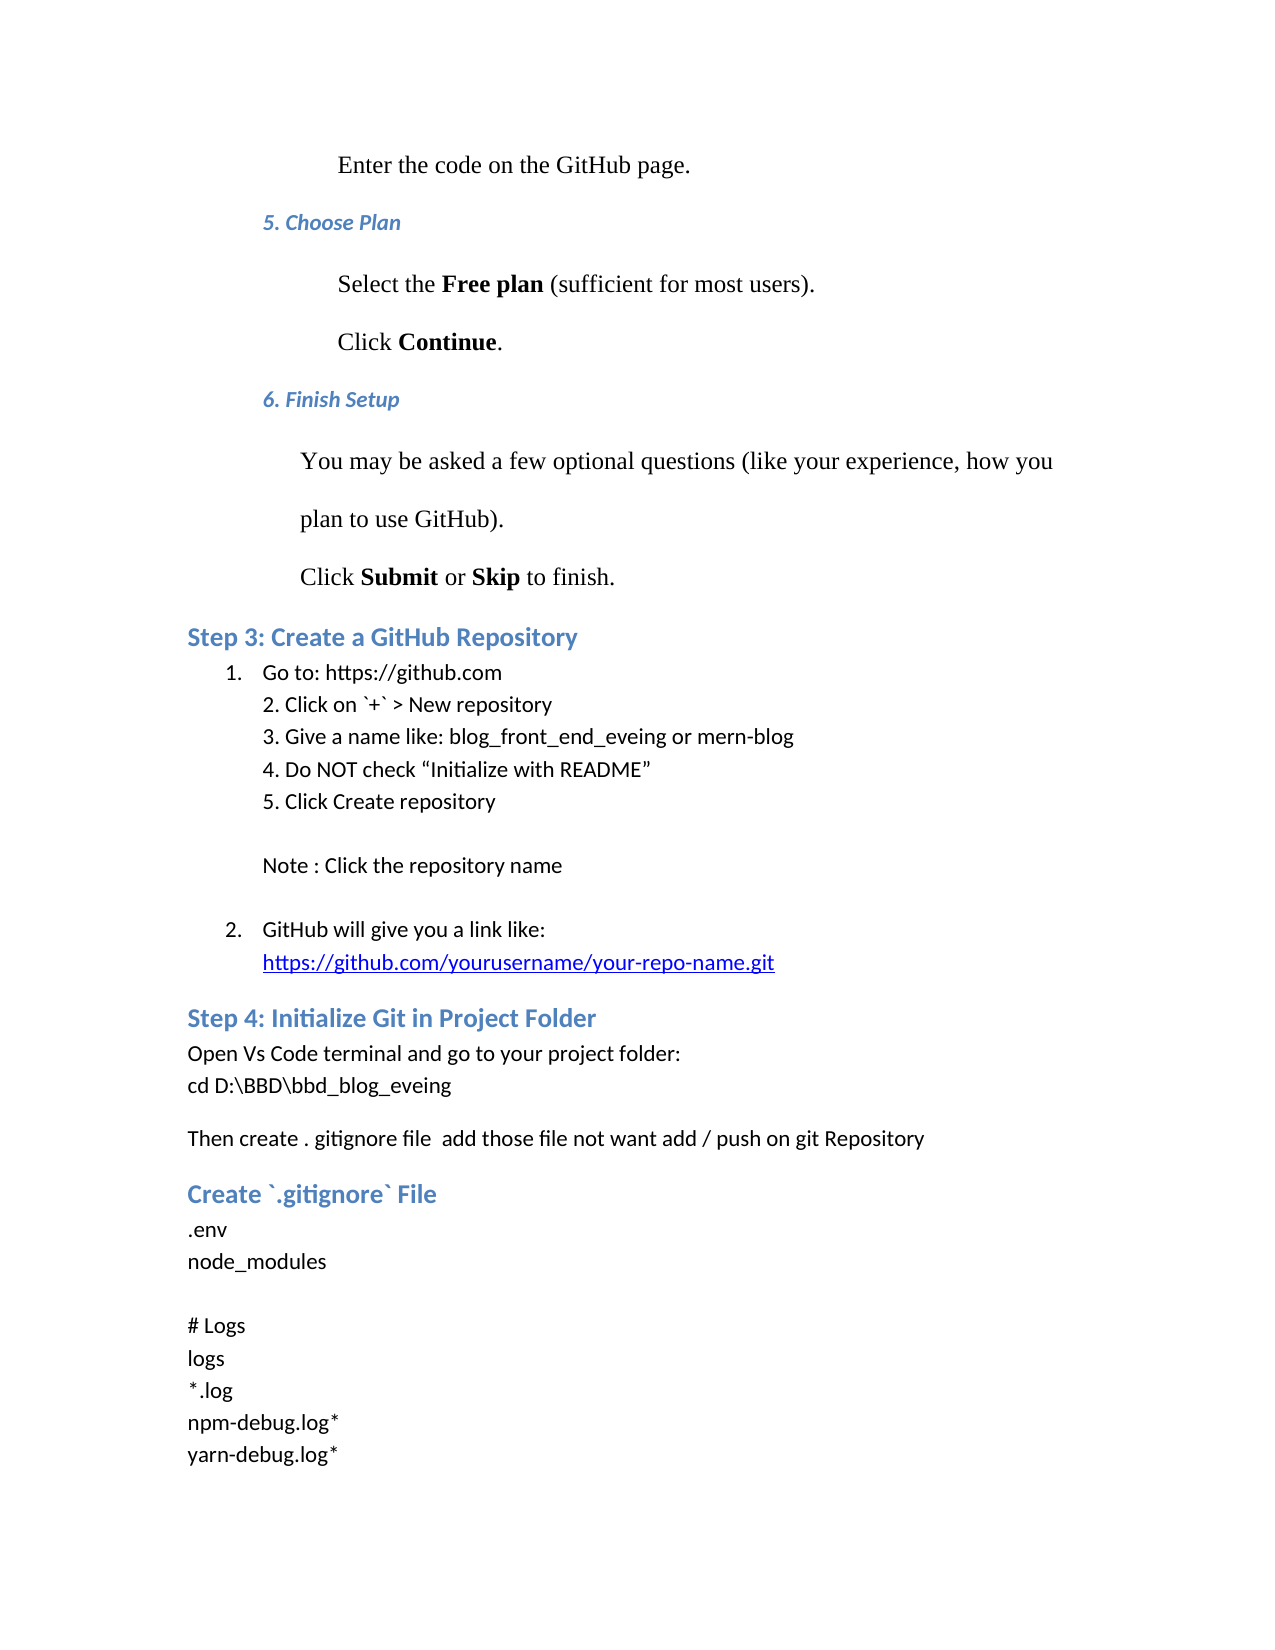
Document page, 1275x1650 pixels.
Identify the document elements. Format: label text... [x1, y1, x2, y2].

subtitle 6. Finish Setup [187, 385, 1087, 413]
text Click Submit or Skip to finish. [262, 562, 1087, 591]
text Click Continue. [262, 327, 1087, 356]
text You may be asked a few optional questions (like your experience, how you [225, 446, 1087, 475]
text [187, 1215, 1087, 1468]
list GitHub will give you a link like: https://github.com/yourusername/your-repo-name.git [225, 916, 1087, 976]
subtitle Create `.gitignore` File [187, 1177, 1087, 1210]
text Enter the code on the GitHub page. [262, 150, 1087, 179]
text Open Vs Code terminal and go to your project folder: cd D:\BBD\bbd_blog_eveing [187, 1039, 1087, 1099]
list Note : Click the repository name [262, 851, 1087, 879]
subtitle 5. Choose Plan [187, 208, 1087, 236]
subtitle Step 3: Create a GitHub Repository [187, 620, 1087, 653]
list Go to: https://github.com 2. Click on `+` > New repository 3. Give a name like: blog_front_end_eveing or mern-blog 4. Do NOT check “Initialize with README” 5. Click Create repository [225, 658, 1087, 815]
text Then create . gitignore file add those file not want add / push on git Repository [187, 1124, 1087, 1152]
subtitle Step 4: Initialize Git in Project Folder [187, 1001, 1087, 1034]
text Select the Free plan (sufficient for most users). [262, 269, 1087, 298]
text plan to use GitHub). [225, 504, 1087, 533]
